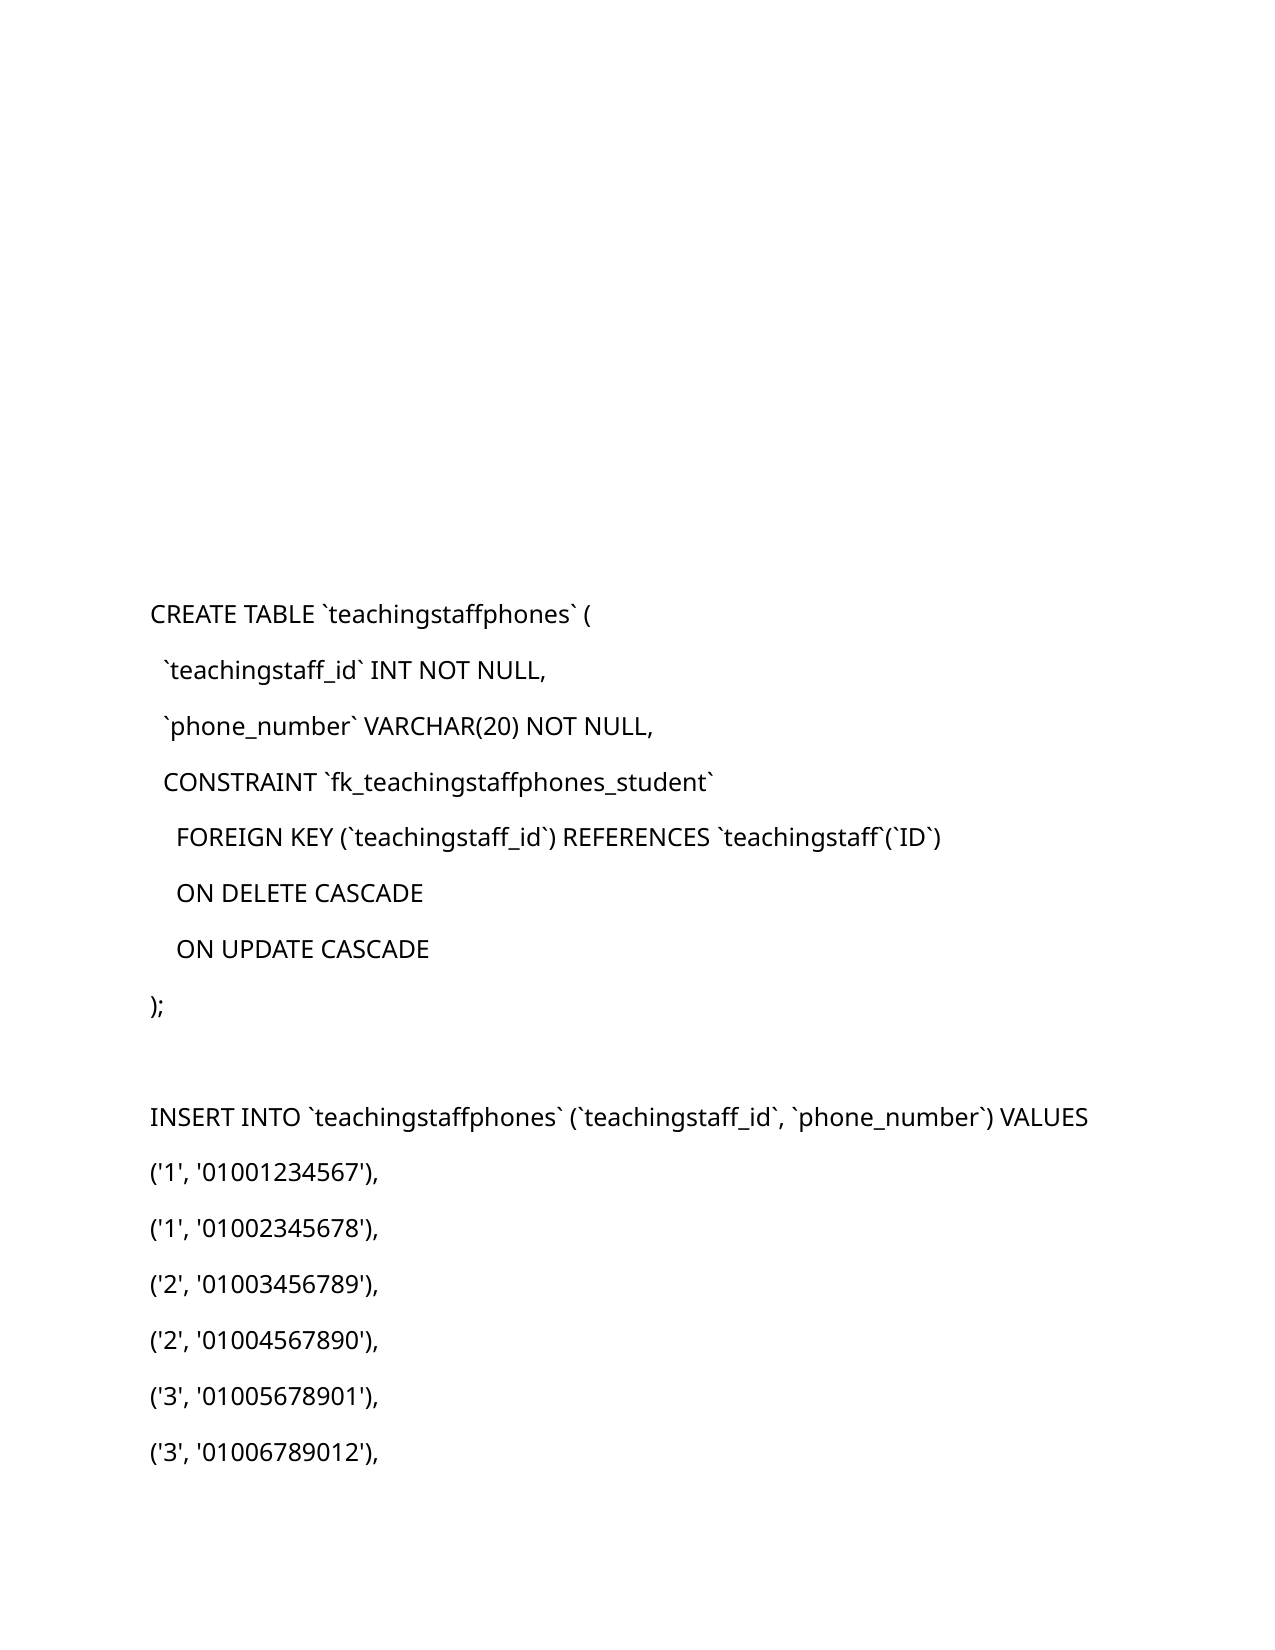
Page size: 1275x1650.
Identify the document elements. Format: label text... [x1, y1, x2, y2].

text CREATE TABLE `teachingstaffphones` ( [150, 597, 1125, 631]
text ); [150, 987, 1125, 1022]
text ('3', '01005678901'), [150, 1378, 1125, 1412]
text INSERT INTO `teachingstaffphones` (`teachingstaff_id`, `phone_number`) VALUES [150, 1099, 1125, 1133]
text ON DELETE CASCADE [150, 876, 1125, 910]
text `phone_number` VARCHAR(20) NOT NULL, [150, 708, 1125, 742]
text ('2', '01004567890'), [150, 1322, 1125, 1357]
text ('1', '01002345678'), [150, 1211, 1125, 1245]
text ('3', '01006789012'), [150, 1434, 1125, 1468]
text ON UPDATE CASCADE [150, 932, 1125, 966]
text ('2', '01003456789'), [150, 1267, 1125, 1301]
text FOREIGN KEY (`teachingstaff_id`) REFERENCES `teachingstaff`(`ID`) [150, 820, 1125, 854]
text `teachingstaff_id` INT NOT NULL, [150, 652, 1125, 687]
text CONSTRAINT `fk_teachingstaffphones_student` [150, 764, 1125, 798]
text ('1', '01001234567'), [150, 1155, 1125, 1189]
